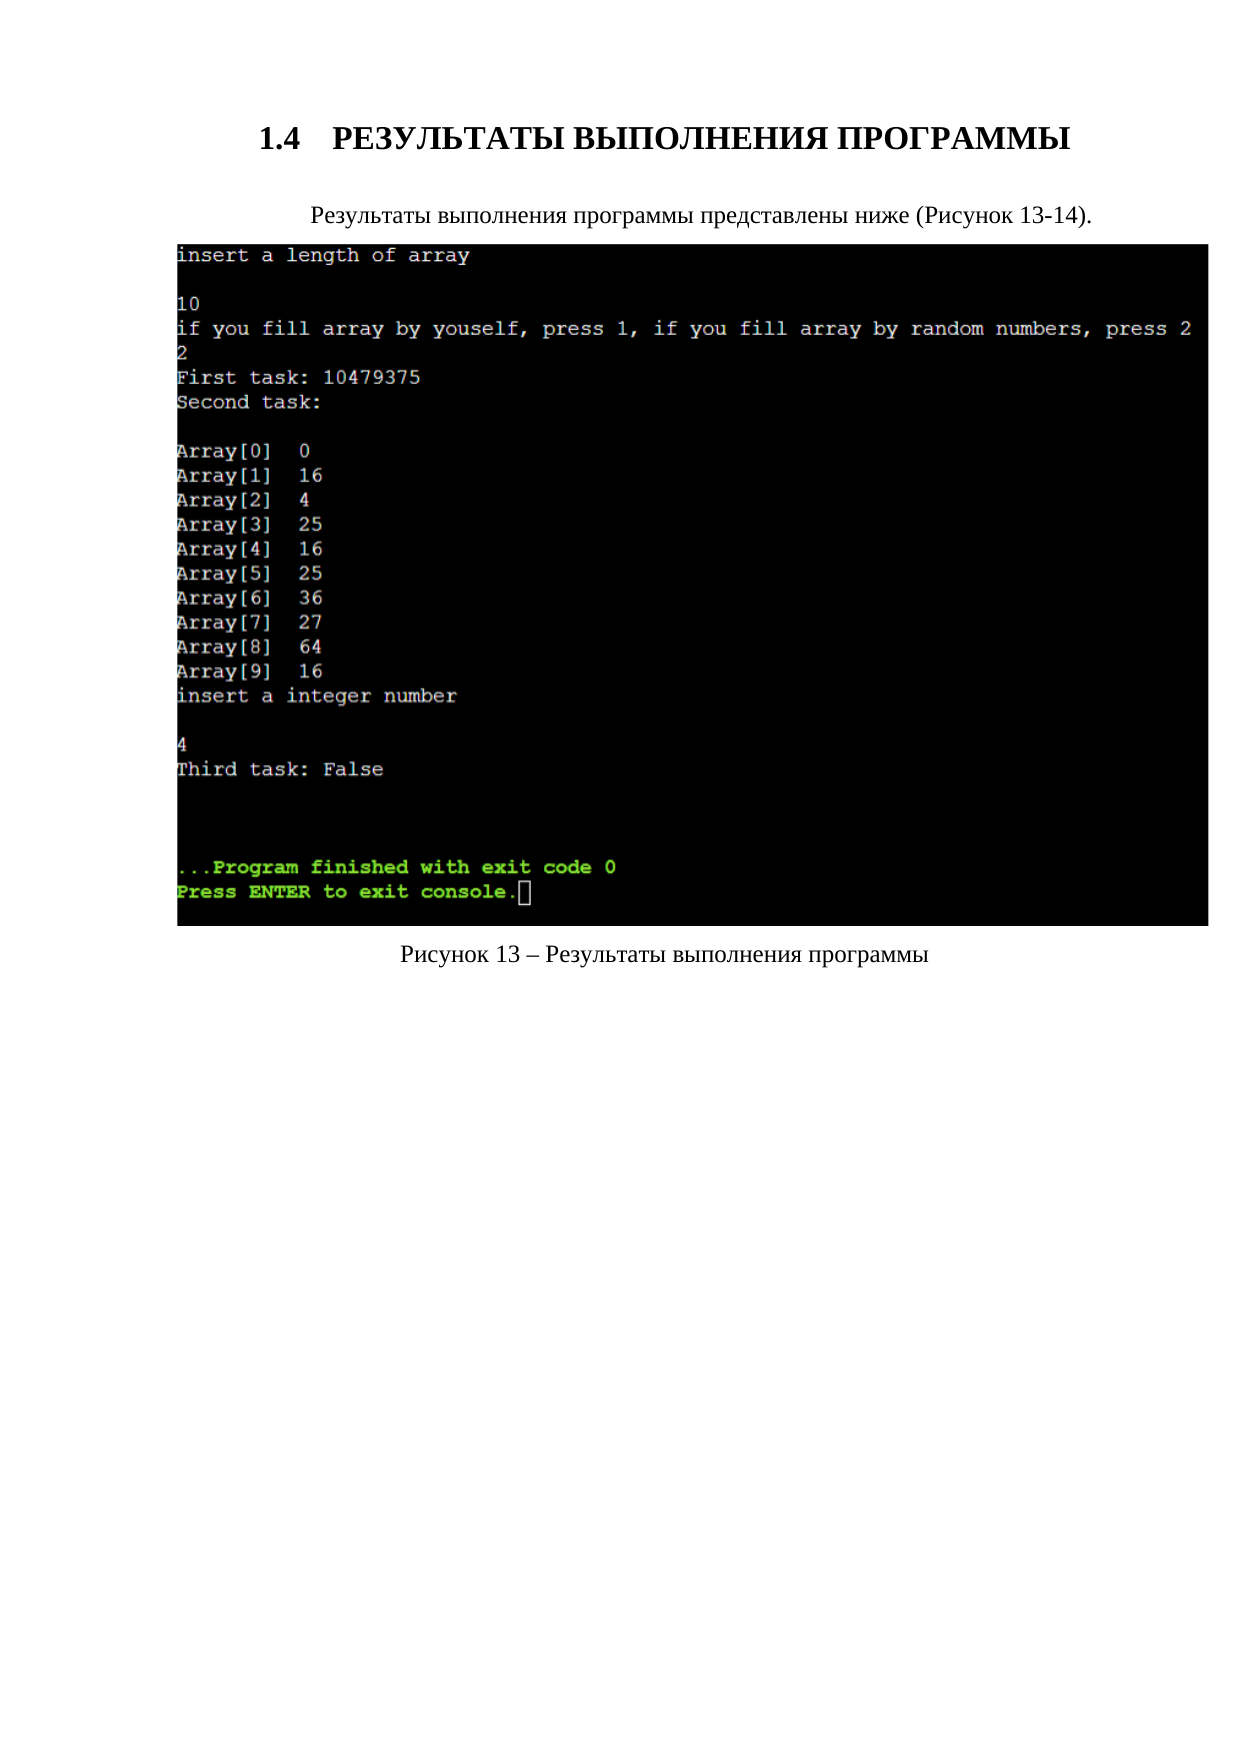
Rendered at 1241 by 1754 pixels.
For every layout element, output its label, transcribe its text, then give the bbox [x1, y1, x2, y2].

text Результаты выполнения программы представлены ниже (Рисунок 13-14). Рисунок 13 – Результаты выполнения программы Рисунок 14 – Результаты выполнения программы [177, 201, 1152, 243]
text РЕЗУЛЬТАТЫ ВЫПОЛНЕНИЯ ПРОГРАММЫ [177, 118, 1152, 156]
picture [177, 243, 1209, 926]
text Результаты выполнения программы представлены ниже (Рисунок 13-14). Рисунок 13 – Результаты выполнения программы Рисунок 14 – Результаты выполнения программы [177, 926, 1152, 968]
